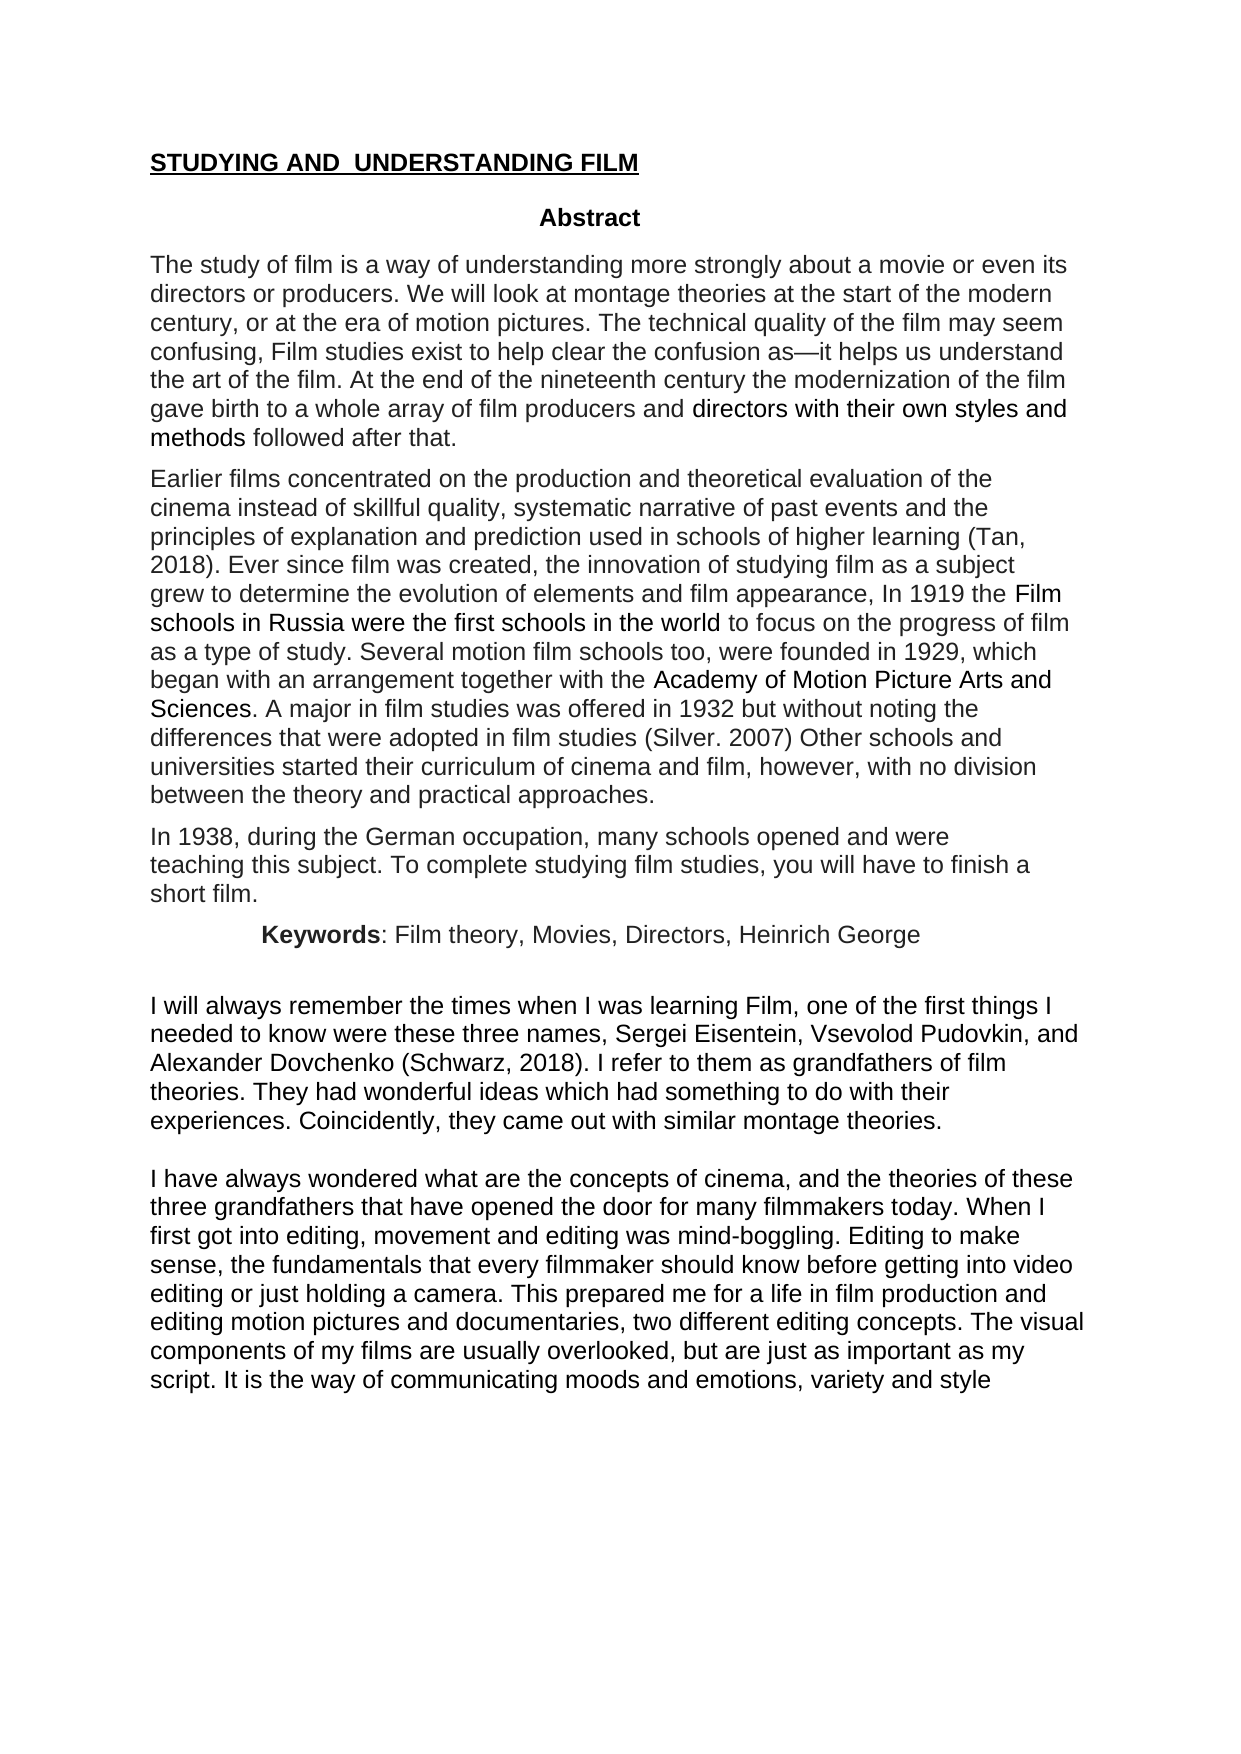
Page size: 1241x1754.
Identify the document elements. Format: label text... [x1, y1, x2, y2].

text I have always wondered what are the concepts of cinema, and the theories of these three grandfathers that have opened the door for many filmmakers today. When I first got into editing, movement and editing was mind-boggling. Editing to make sense, the fundamentals that every filmmaker should know before getting into video editing or just holding a camera. This prepared me for a life in film production and editing motion pictures and documentaries, two different editing concepts. The visual components of my films are usually overlooked, but are just as important as my script. It is the way of communicating moods and emotions, variety and style [150, 1164, 1086, 1394]
subtitle STUDYING AND UNDERSTANDING FILM [150, 148, 728, 176]
text I will always remember the times when I was learning Film, one of the first things I needed to know were these three names, Sergei Eisentein, Vsevolod Pudovkin, and Alexander Dovchenko (Schwarz, 2018). I refer to them as grandfathers of film theories. They had wonderful ideas which had something to do with their experiences. Coincidently, they came out with similar montage theories. [150, 991, 1084, 1134]
text Earlier films concentrated on the production and theoretical evaluation of the cinema instead of skillful quality, systematic narrative of past events and the principles of explanation and prediction used in schools of higher learning (Tan, 2018). Ever since film was created, the innovation of studying film as a subject grew to determine the evolution of elements and film appearance, In 1919 the Film schools in Russia were the first schools in the world to focus on the progress of film as a type of study. Several motion film schools too, were founded in 1929, which began with an arrangement together with the Academy of Motion Picture Arts and Sciences. A major in film studies was offered in 1932 but without noting the differences that were adopted in film studies (Silver. 2007) Other schools and universities started their curriculum of cinema and film, however, with no division between the theory and practical approaches. [150, 464, 1074, 809]
text The study of film is a way of understanding more strongly about a movie or even its directors or producers. We will look at montage theories at the start of the modern century, or at the era of motion pictures. The technical quality of the film may seem confusing, Film studies exist to help clear the confusion as—it helps us understand the art of the film. At the end of the nineteenth century the modernization of the film gave birth to a whole array of film producers and directors with their own styles and methods followed after that. [150, 251, 1088, 452]
subtitle Abstract [150, 203, 728, 232]
text Keywords: Film theory, Movies, Directors, Heinrich George [150, 920, 1101, 949]
text In 1938, during the German occupation, many schools opened and were teaching this subject. To complete studying film studies, you will have to finish a short film. [150, 822, 1045, 908]
